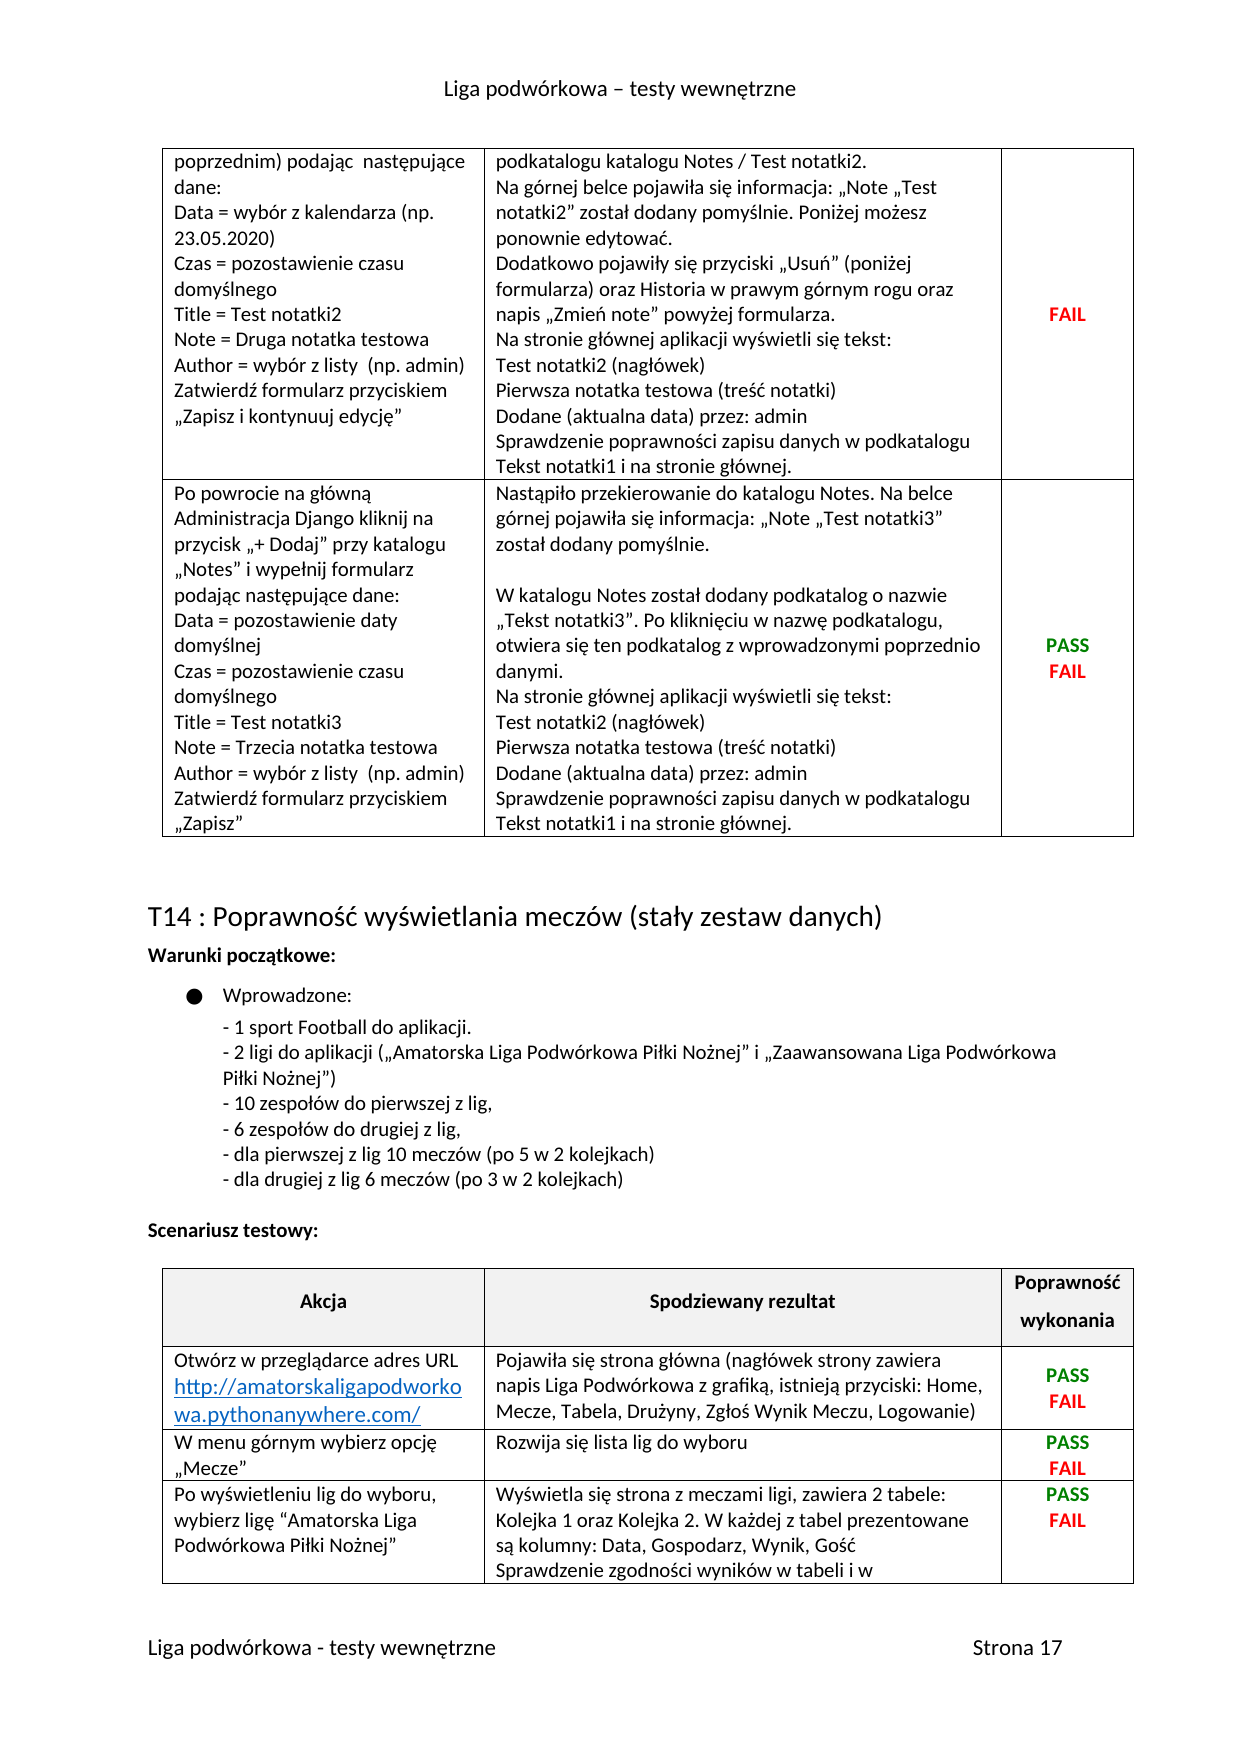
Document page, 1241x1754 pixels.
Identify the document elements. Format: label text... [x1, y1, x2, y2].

table_cell PASS FAIL [1002, 149, 1133, 479]
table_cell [163, 1481, 484, 1583]
table_cell PASS FAIL [1002, 480, 1133, 836]
text - 1 sport Football do aplikacji. [223, 1014, 1093, 1039]
table_header Akcja [163, 1269, 484, 1346]
table_cell Rozwija się lista lig do wyboru [485, 1430, 1001, 1480]
table_cell Pojawiła się strona główna (nagłówek strony zawiera napis Liga Podwórkowa z grafiką, istnieją przyciski: Home, Mecze, Tabela, Drużyny, Zgłoś Wynik Meczu, Logowanie) [485, 1347, 1001, 1428]
table_cell W menu górnym wybierz opcję „Mecze” [163, 1430, 484, 1480]
text - dla drugiej z lig 6 meczów (po 3 w 2 kolejkach) [223, 1167, 1093, 1192]
table_header Spodziewany rezultat [485, 1269, 1001, 1346]
subtitle T14 : Poprawność wyświetlania meczów (stały zestaw danych) [148, 898, 1093, 934]
table_cell Po powrocie na główną Administracja Django kliknij na przycisk „+ Dodaj” przy katalogu „Notes” i wypełnij formularz podając następujące dane: Data = pozostawienie daty domyślnej Czas = pozostawienie czasu domyślnego Title = Test notatki3 Note = Trzecia notatka testowa Author = wybór z listy (np. admin) Zatwierdź formularz przyciskiem „Zapisz” [163, 480, 484, 836]
table_cell PASS FAIL [1002, 1481, 1133, 1583]
table_cell Nastąpiło przekierowanie do katalogu Notes. Na belce górnej pojawiła się informacja: „Note „Test notatki3” został dodany pomyślnie. W katalogu Notes został dodany podkatalog o nazwie „Tekst notatki3”. Po kliknięciu w nazwę podkatalogu, otwiera się ten podkatalog z wprowadzonymi poprzednio danymi. Na stronie głównej aplikacji wyświetli się tekst: Test notatki2 (nagłówek) Pierwsza notatka testowa (treść notatki) Dodane (aktualna data) przez: admin Sprawdzenie poprawności zapisu danych w podkatalogu Tekst notatki1 i na stronie głównej. [485, 480, 1001, 836]
table_cell PASS FAIL [1002, 1347, 1133, 1428]
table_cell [485, 149, 1001, 479]
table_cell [163, 149, 484, 479]
text - dla pierwszej z lig 10 meczów (po 5 w 2 kolejkach) [223, 1141, 1093, 1167]
text - 2 ligi do aplikacji („Amatorska Liga Podwórkowa Piłki Nożnej” i „Zaawansowana Liga Podwórkowa Piłki Nożnej”) [223, 1039, 1093, 1090]
text - 6 zespołów do drugiej z lig, [223, 1116, 1093, 1141]
text Scenariusz testowy: [148, 1217, 1093, 1243]
list Wprowadzone: [185, 971, 1093, 1014]
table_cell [485, 1481, 1001, 1583]
text Warunki początkowe: [148, 942, 1093, 968]
table_header Poprawność wykonania [1002, 1269, 1133, 1346]
table_cell Otwórz w przeglądarce adres URL http://amatorskaligapodworkowa.pythonanywhere.com/ [163, 1347, 484, 1428]
table_cell PASS FAIL [1002, 1430, 1133, 1480]
text - 10 zespołów do pierwszej z lig, [223, 1090, 1093, 1116]
